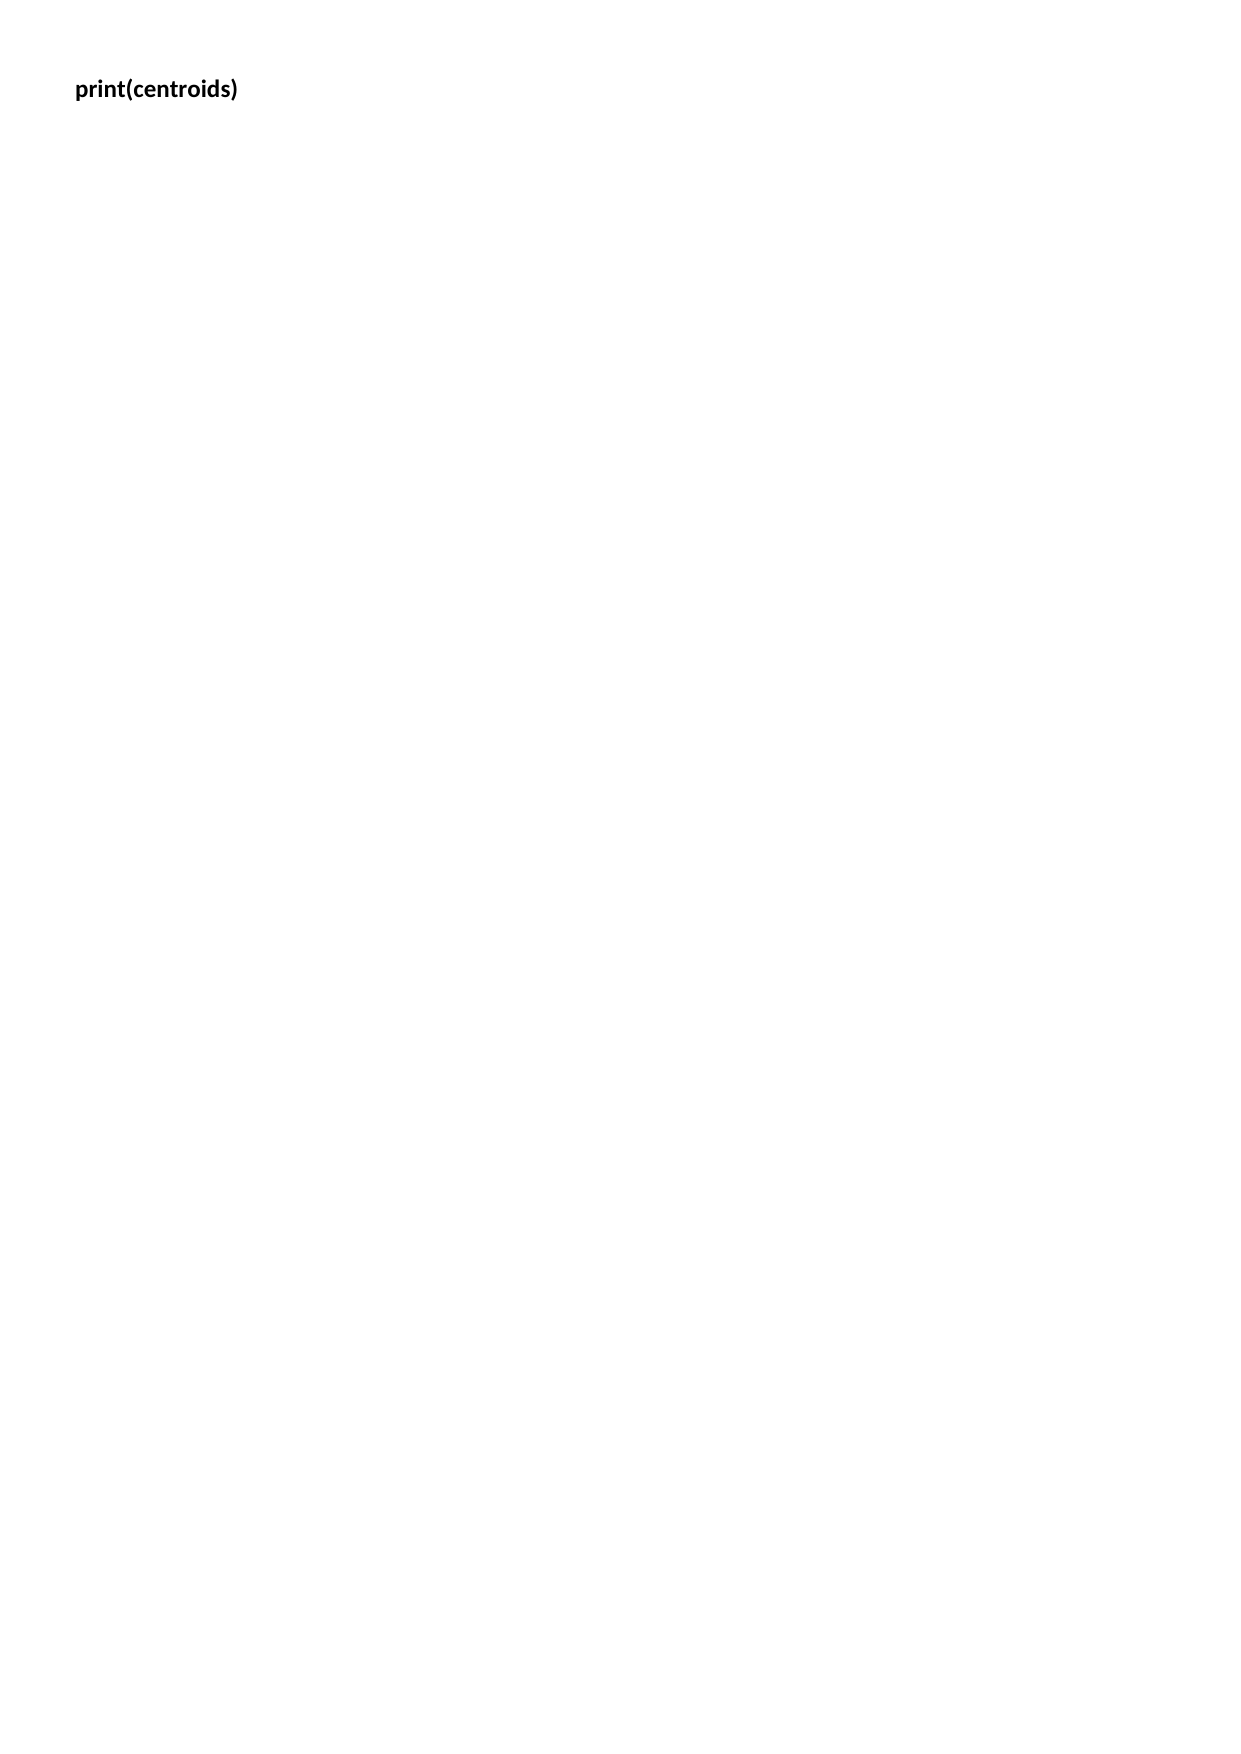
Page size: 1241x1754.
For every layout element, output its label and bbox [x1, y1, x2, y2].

text [75, 73, 325, 103]
